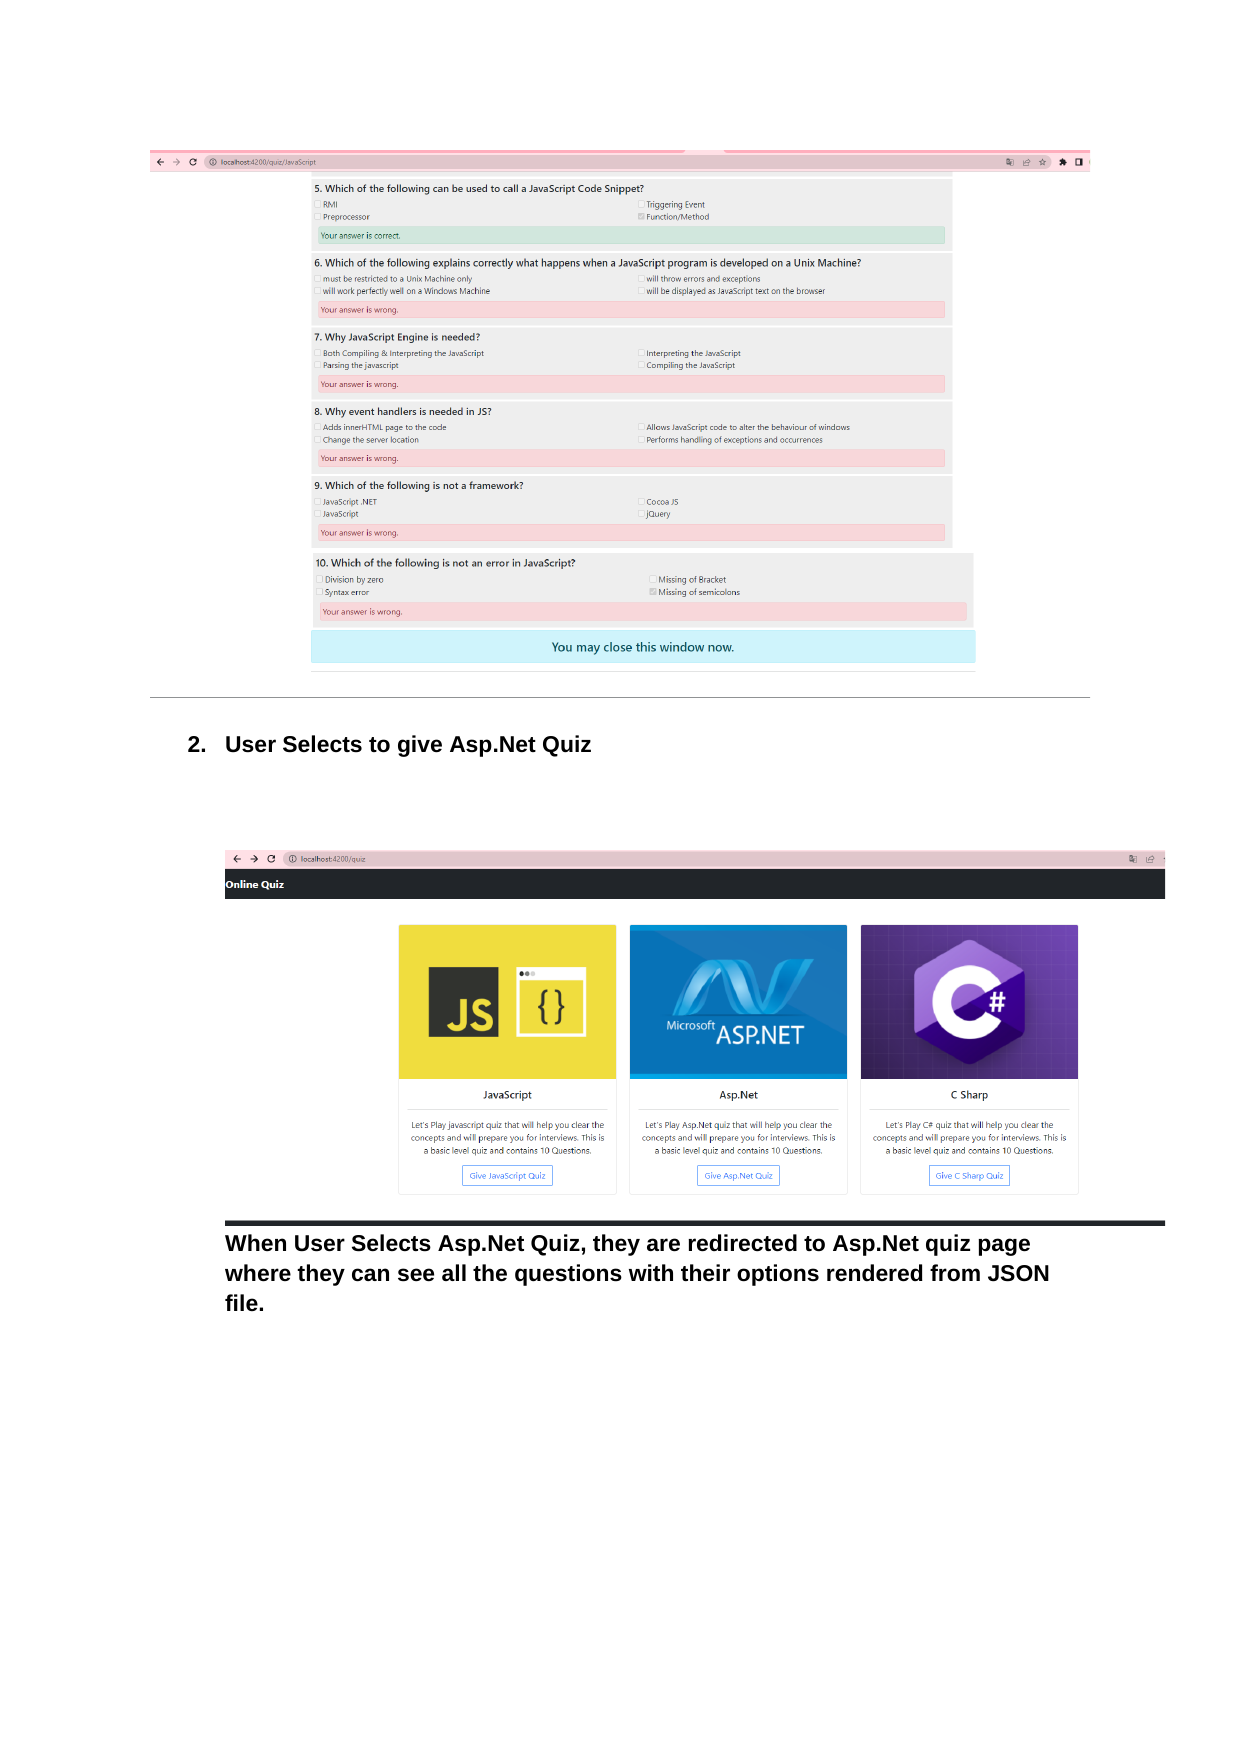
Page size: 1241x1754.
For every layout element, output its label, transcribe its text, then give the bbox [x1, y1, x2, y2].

list When User Selects Asp.Net Quiz, they are redirected to Asp.Net quiz page where they can see all the questions with their options rendered from JSON file. [225, 1230, 1090, 1317]
picture [150, 551, 1091, 698]
picture [150, 150, 1091, 548]
list User Selects to give Asp.Net Quiz [187, 731, 1090, 758]
picture [225, 850, 1166, 1226]
